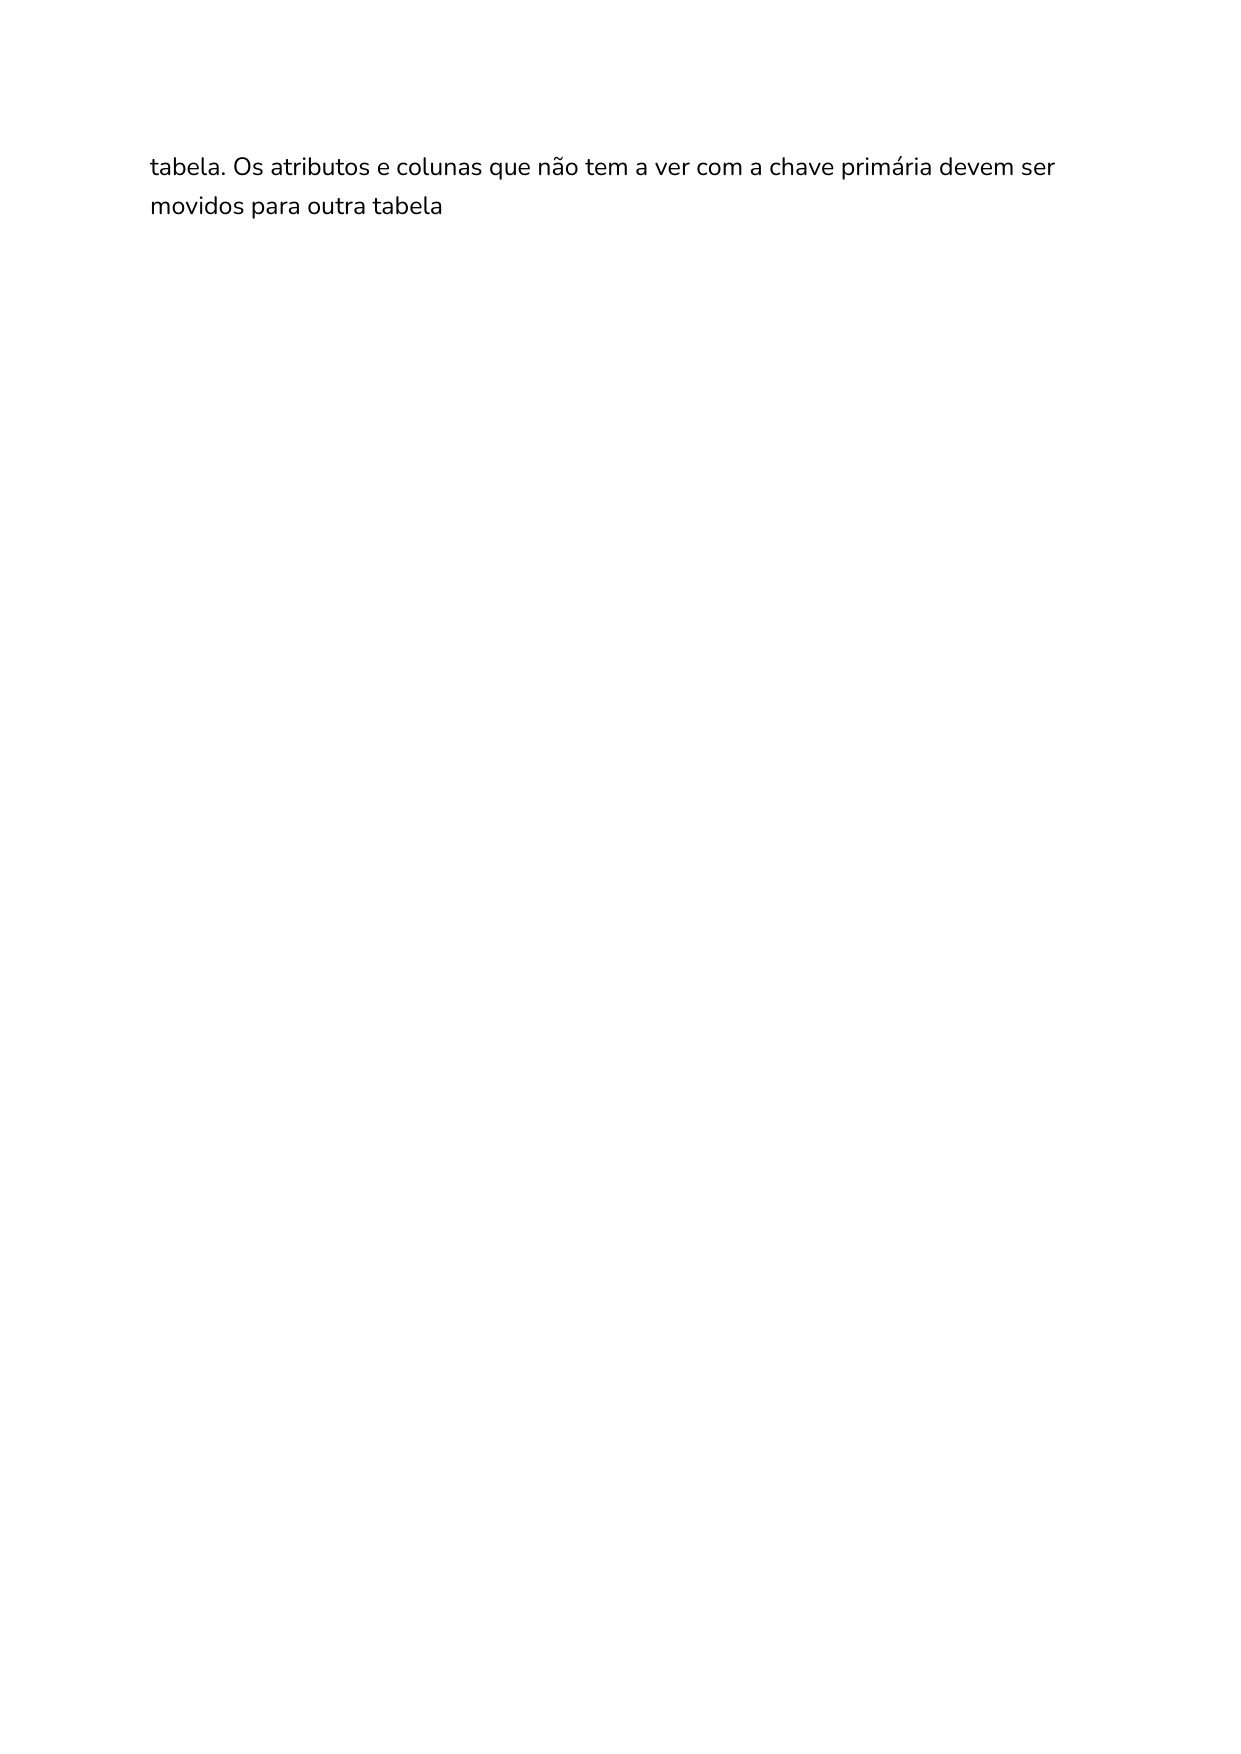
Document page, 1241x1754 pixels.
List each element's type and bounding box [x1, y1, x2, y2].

text [150, 150, 1090, 223]
